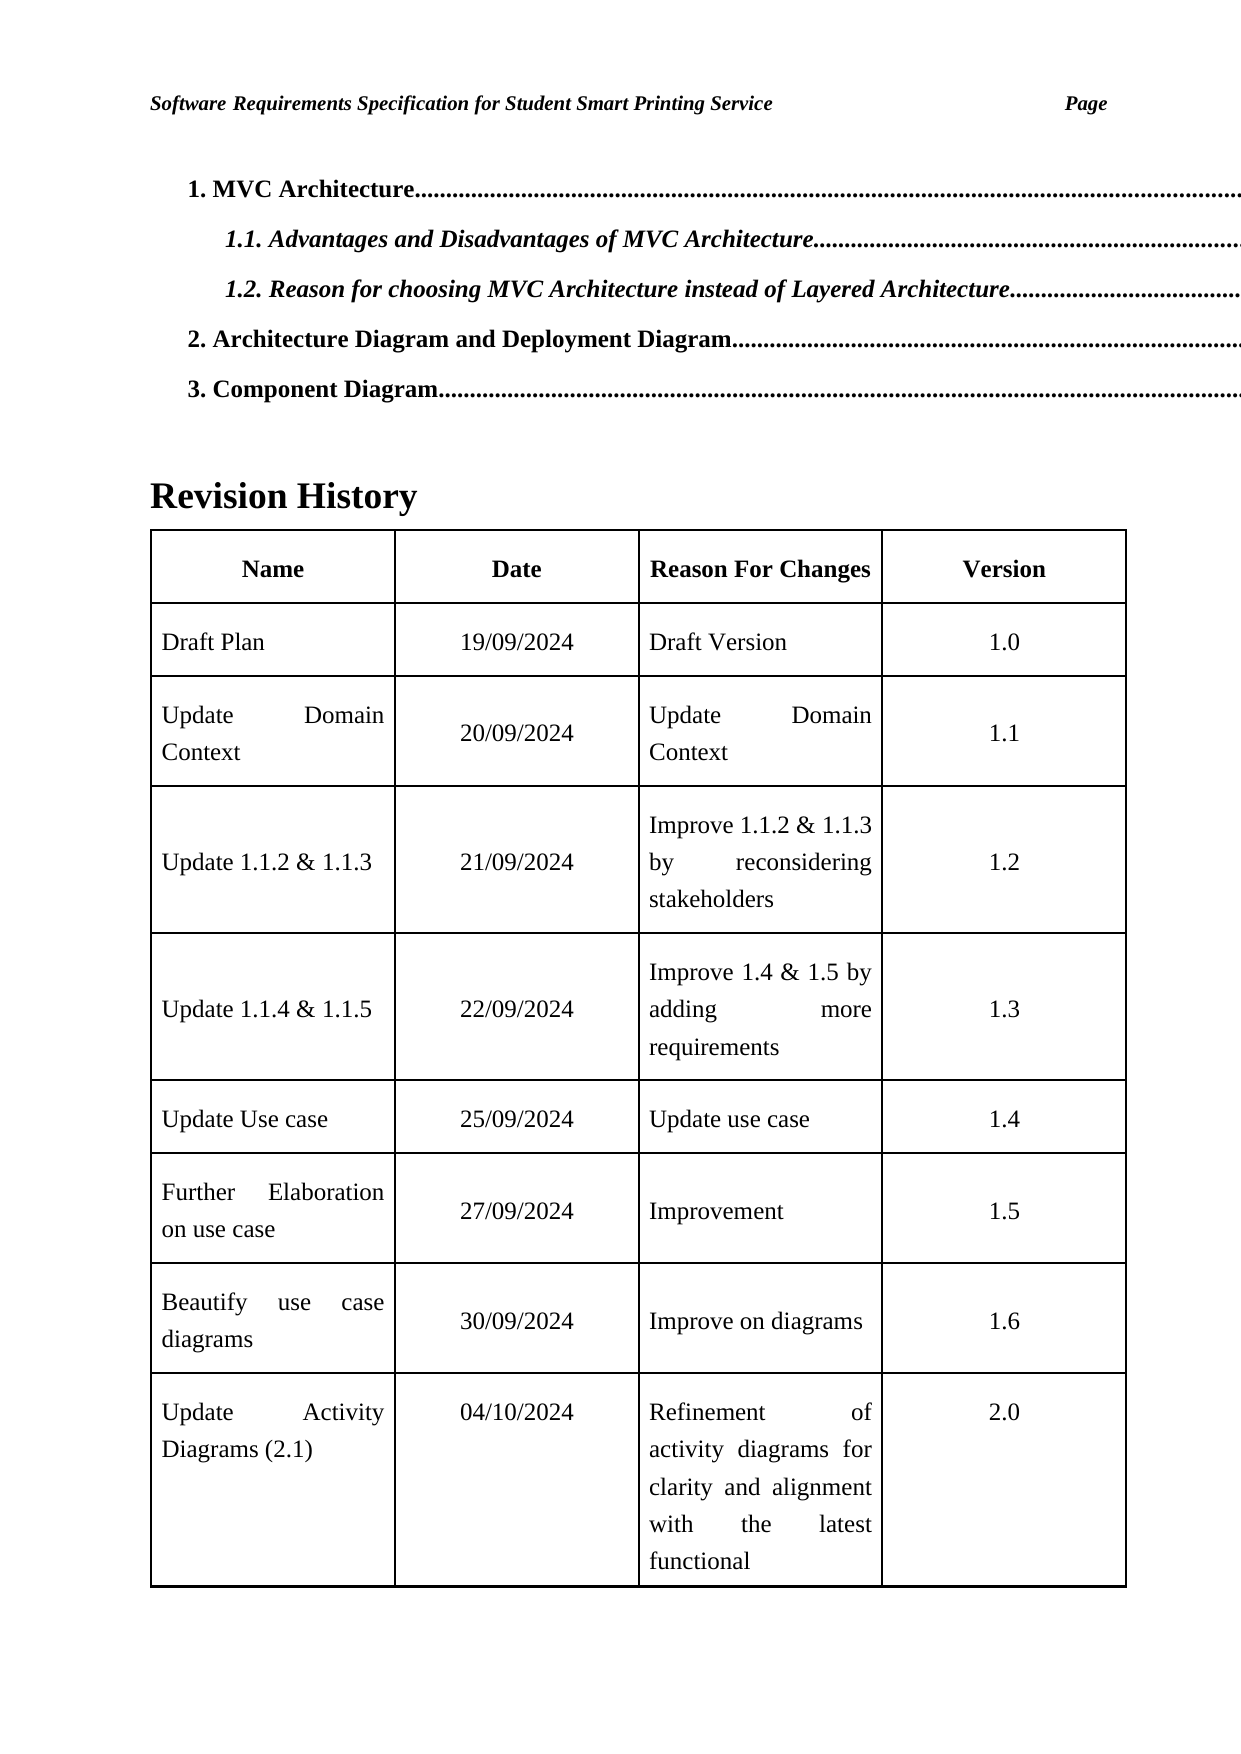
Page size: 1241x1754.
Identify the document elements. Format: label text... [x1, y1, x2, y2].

text Revision History [150, 473, 1090, 516]
